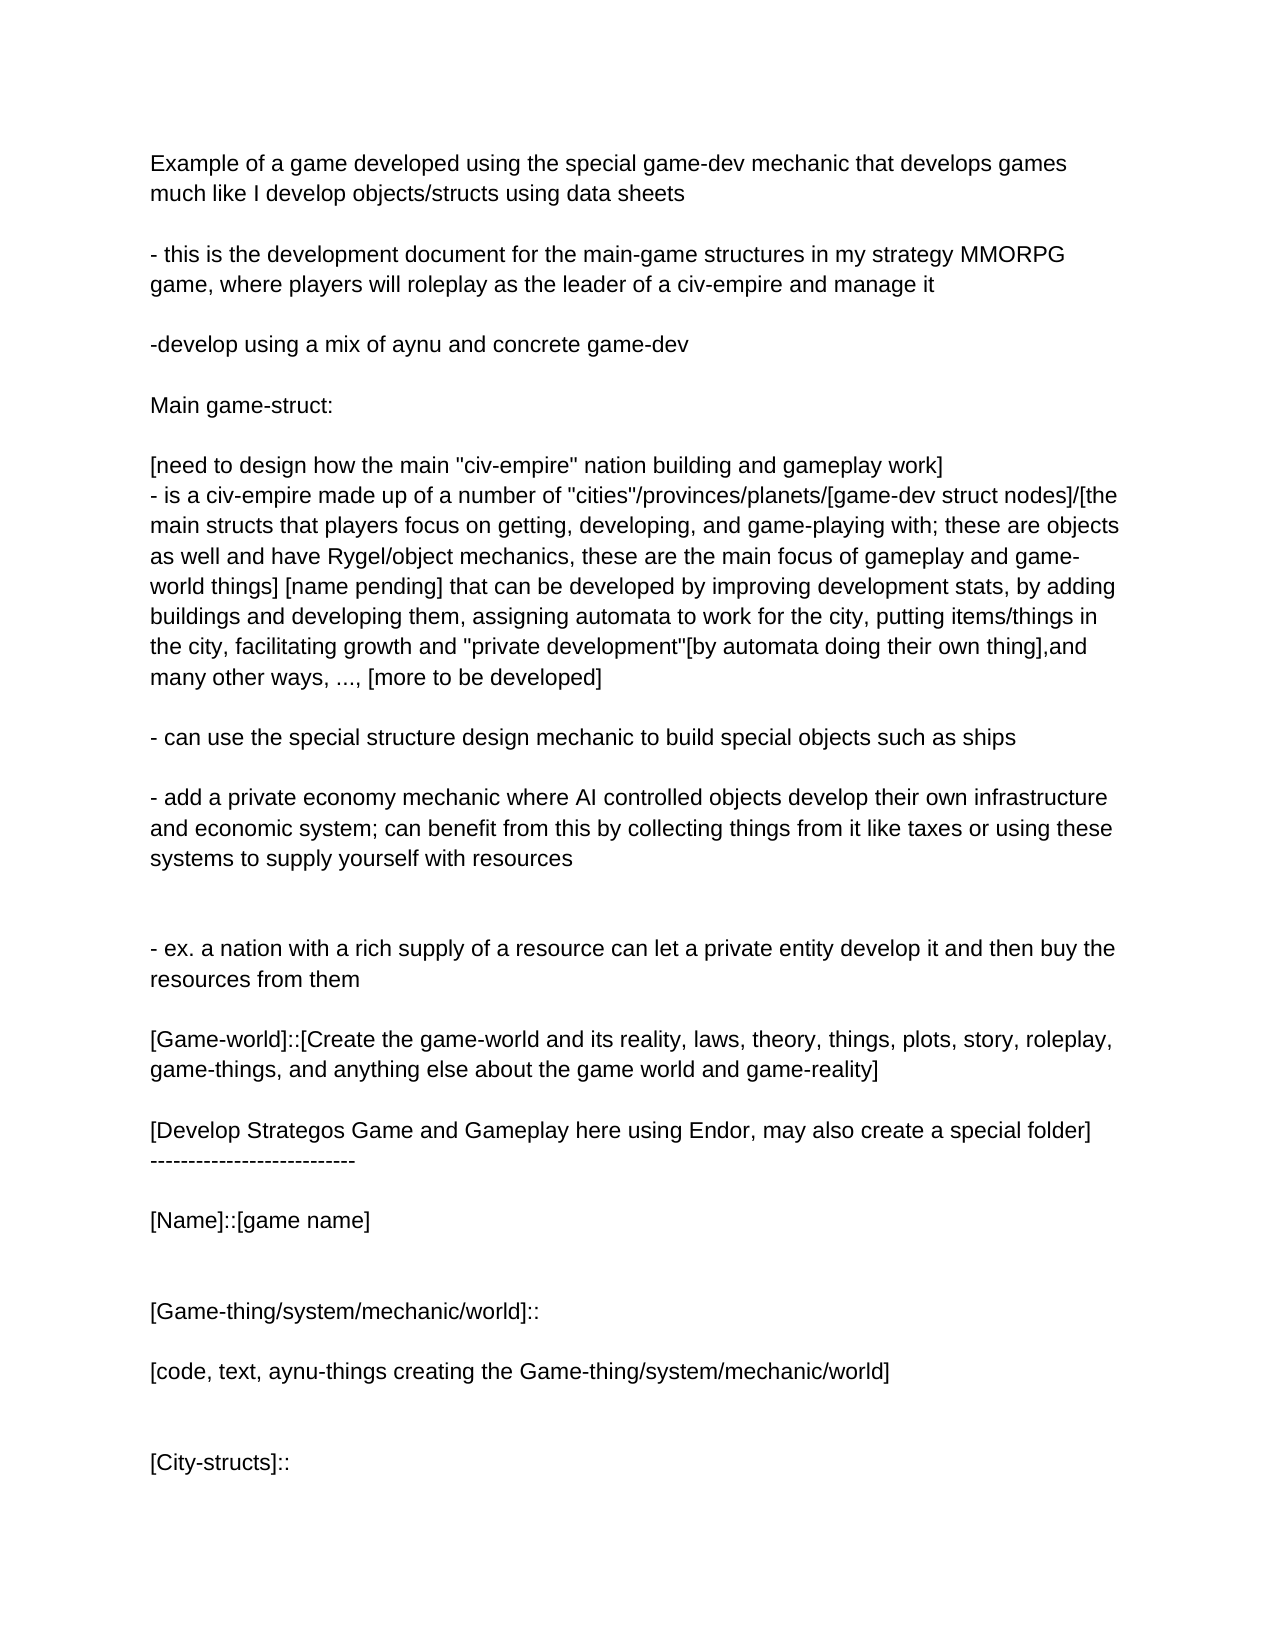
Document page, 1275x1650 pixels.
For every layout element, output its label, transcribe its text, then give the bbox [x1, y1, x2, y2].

text [City-structs]:: [150, 1449, 1125, 1475]
text [Name]::[game name] [150, 1207, 1125, 1234]
text Main game-struct: [150, 392, 1125, 418]
text -develop using a mix of aynu and concrete game-dev [150, 331, 1125, 358]
text - ex. a nation with a rich supply of a resource can let a private entity develop it and then buy the resources from them [150, 935, 1125, 992]
text Example of a game developed using the special game-dev mechanic that develops games much like I develop objects/structs using data sheets [150, 150, 1125, 207]
text - can use the special structure design mechanic to build special objects such as ships [150, 724, 1125, 750]
text [need to design how the main "civ-empire" nation building and gameplay work] [150, 452, 1125, 478]
text [Game-world]::[Create the game-world and its reality, laws, theory, things, plots, story, roleplay, game-things, and anything else about the game world and game-reality] [150, 1026, 1125, 1083]
text --------------------------- [150, 1147, 1125, 1173]
text [code, text, aynu-things creating the Game-thing/system/mechanic/world] [150, 1358, 1125, 1385]
text - this is the development document for the main-game structures in my strategy MMORPG game, where players will roleplay as the leader of a civ-empire and manage it [150, 241, 1125, 297]
text [Game-thing/system/mechanic/world]:: [150, 1298, 1125, 1324]
text [Develop Strategos Game and Gameplay here using Endor, may also create a special folder] [150, 1117, 1125, 1143]
text - is a civ-empire made up of a number of "cities"/provinces/planets/[game-dev struct nodes]/[the main structs that players focus on getting, developing, and game-playing with; these are objects as well and have Rygel/object mechanics, these are the main focus of gameplay and game-world things] [name pending] that can be developed by improving development stats, by adding buildings and developing them, assigning automata to work for the city, putting items/things in the city, facilitating growth and "private development"[by automata doing their own thing],and many other ways, ..., [more to be developed] [150, 482, 1125, 690]
text - add a private economy mechanic where AI controlled objects develop their own infrastructure and economic system; can benefit from this by collecting things from it like taxes or using these systems to supply yourself with resources [150, 784, 1125, 871]
